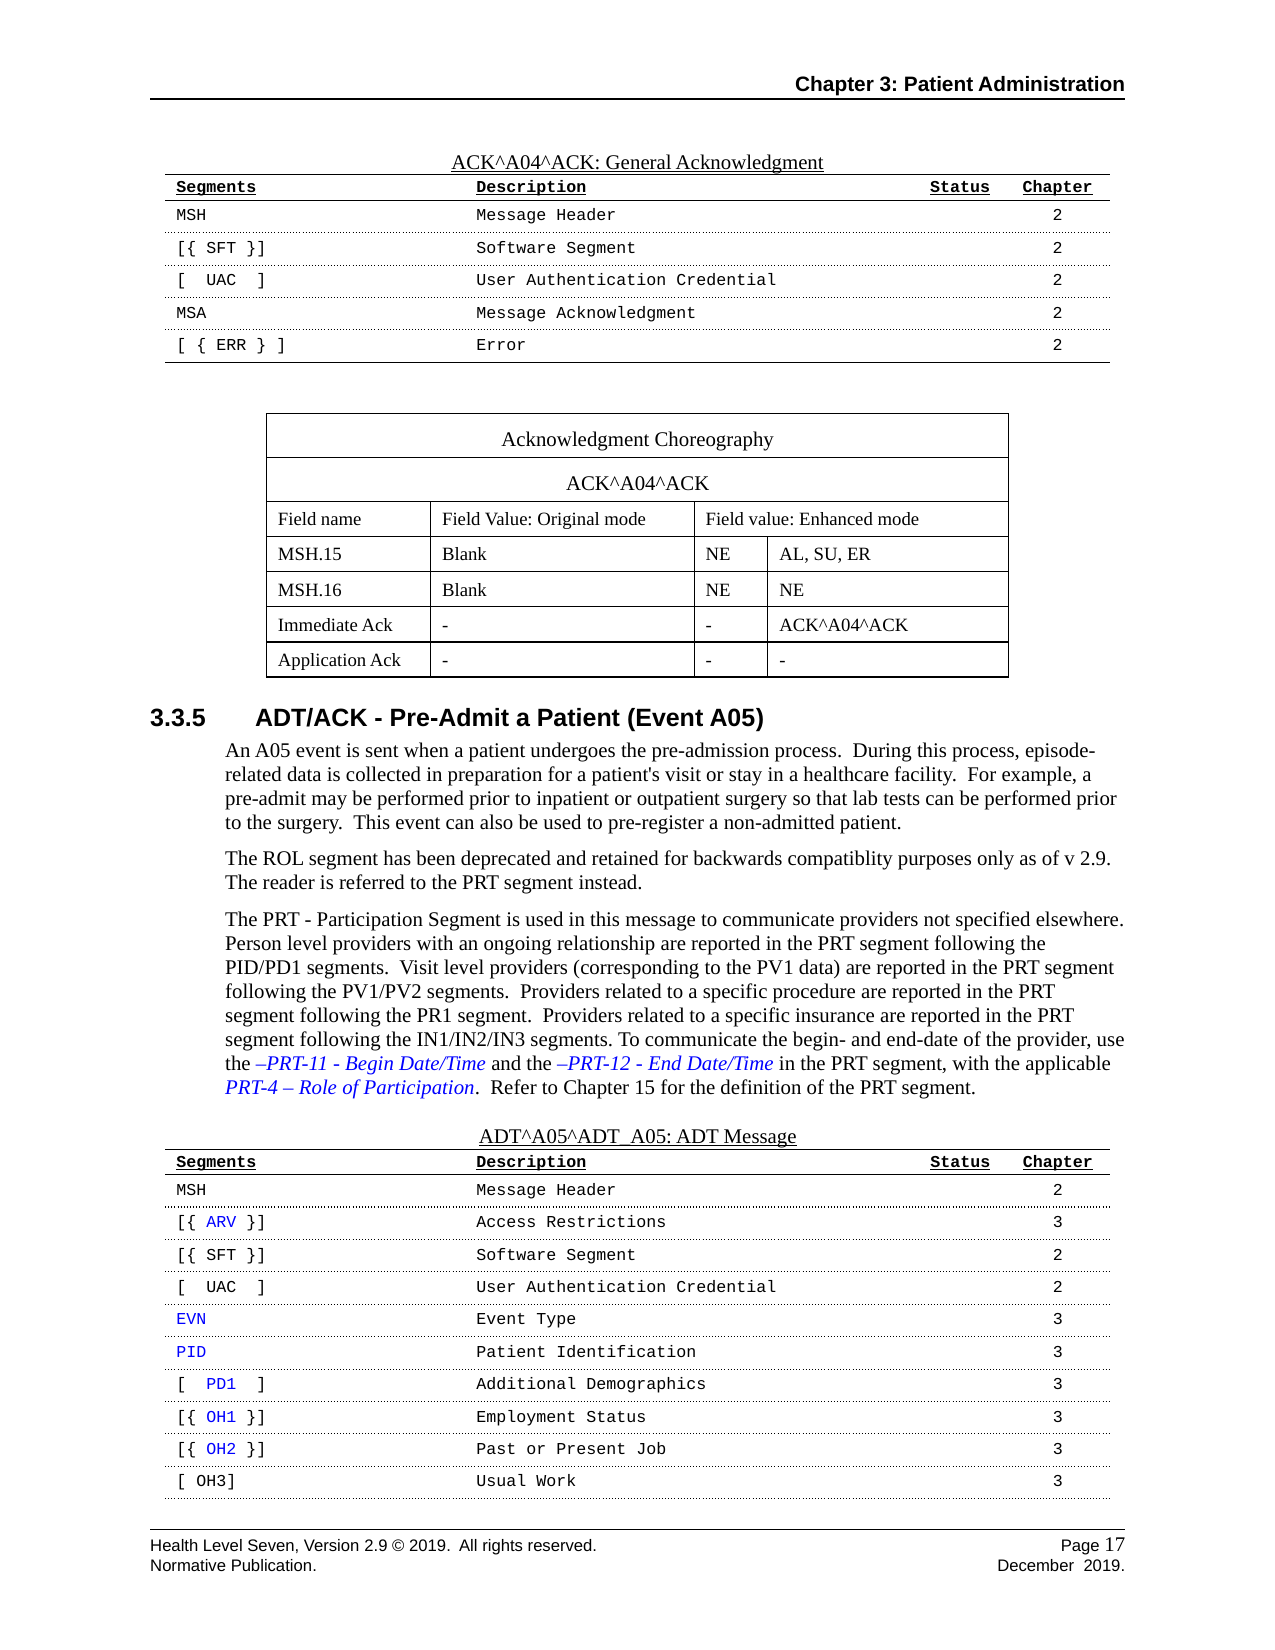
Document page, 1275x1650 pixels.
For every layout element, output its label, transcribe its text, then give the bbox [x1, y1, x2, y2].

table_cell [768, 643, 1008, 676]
text The ROL segment has been deprecated and retained for backwards compatiblity purposes only as of v 2.9. The reader is referred to the PRT segment instead. [225, 846, 1125, 894]
subtitle ADT/ACK - Pre-Admit a Patient (Event A05) [150, 702, 1125, 731]
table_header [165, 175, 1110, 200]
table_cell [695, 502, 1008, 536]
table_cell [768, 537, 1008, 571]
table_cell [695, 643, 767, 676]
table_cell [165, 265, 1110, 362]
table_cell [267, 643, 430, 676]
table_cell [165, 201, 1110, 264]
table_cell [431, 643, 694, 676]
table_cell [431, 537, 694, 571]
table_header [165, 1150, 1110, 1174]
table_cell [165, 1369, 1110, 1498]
text An A05 event is sent when a patient undergoes the pre-admission process. During this process, episode-related data is collected in preparation for a patient's visit or stay in a healthcare facility. For example, a pre-admit may be performed prior to inpatient or outpatient surgery so that lab tests can be performed prior to the surgery. This event can also be used to pre-register a non-admitted patient. [225, 737, 1125, 834]
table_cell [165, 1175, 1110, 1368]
text The PRT - Participation Segment is used in this message to communicate providers not specified elsewhere. Person level providers with an ongoing relationship are reported in the PRT segment following the PID/PD1 segments. Visit level providers (corresponding to the PV1 data) are reported in the PRT segment following the PV1/PV2 segments. Providers related to a specific procedure are reported in the PRT segment following the PR1 segment. Providers related to a specific insurance are reported in the PRT segment following the IN1/IN2/IN3 segments. To communicate the begin- and end-date of the provider, use the –PRT-11 - Begin Date/Time and the –PRT-12 - End Date/Time in the PRT segment, with the applicable PRT-4 – Role of Participation. Refer to Chapter 15 for the definition of the PRT segment. [225, 907, 1125, 1099]
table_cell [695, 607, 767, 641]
text ADT^A05^ADT_A05: ADT Message [150, 1124, 1125, 1148]
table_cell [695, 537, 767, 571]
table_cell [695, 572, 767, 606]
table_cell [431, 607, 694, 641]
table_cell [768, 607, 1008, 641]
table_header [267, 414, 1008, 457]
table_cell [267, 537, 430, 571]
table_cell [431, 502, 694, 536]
text ACK^A04^ACK: General Acknowledgment [150, 150, 1125, 174]
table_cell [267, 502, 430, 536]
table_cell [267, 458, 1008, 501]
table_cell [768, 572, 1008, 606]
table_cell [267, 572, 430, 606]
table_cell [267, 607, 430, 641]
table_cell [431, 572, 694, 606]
